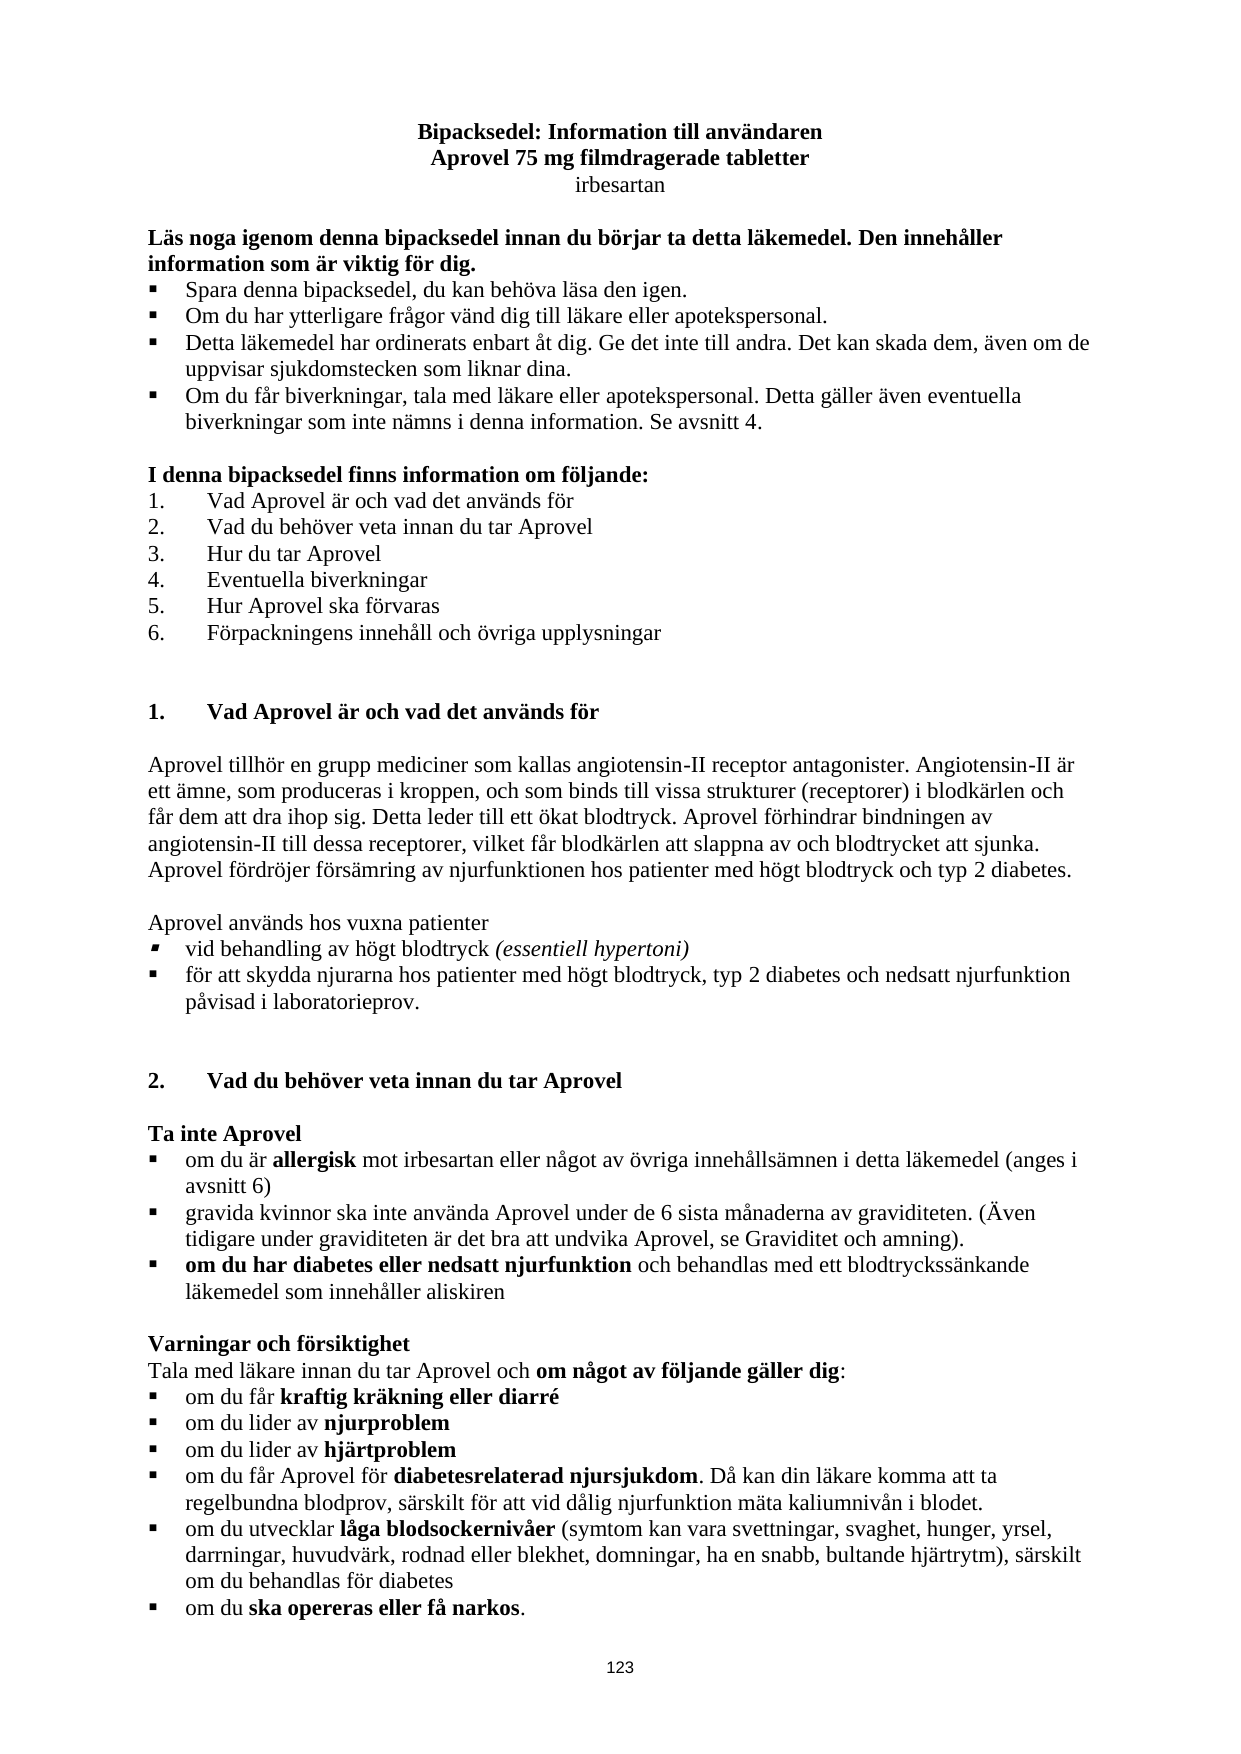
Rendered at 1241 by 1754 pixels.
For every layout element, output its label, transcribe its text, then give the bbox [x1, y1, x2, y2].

text om du får kraftig kräkning eller diarré [148, 1383, 1093, 1409]
text 3. Hur du tar Aprovel [148, 540, 1093, 566]
title Bipacksedel: Information till användaren [148, 118, 1093, 144]
text om du är allergisk mot irbesartan eller något av övriga innehållsämnen i detta läkemedel (anges i avsnitt 6) [148, 1146, 1093, 1199]
title Aprovel 75 mg filmdragerade tabletter [148, 144, 1093, 171]
text Aprovel används hos vuxna patienter [148, 909, 1093, 935]
text 1. Vad Aprovel är och vad det används för [148, 487, 1093, 513]
text Detta läkemedel har ordinerats enbart åt dig. Ge det inte till andra. Det kan skada dem, även om de uppvisar sjukdomstecken som liknar dina. [148, 329, 1093, 382]
text om du ska opereras eller få narkos. [148, 1594, 1093, 1620]
text om du utvecklar låga blodsockernivåer (symtom kan vara svettningar, svaghet, hunger, yrsel, darrningar, huvudvärk, rodnad eller blekhet, domningar, ha en snabb, bultande hjärtrytm), särskilt om du behandlas för diabetes [148, 1515, 1093, 1594]
text om du lider av hjärtproblem [148, 1436, 1093, 1462]
text vid behandling av högt blodtryck (essentiell hypertoni) [148, 935, 1093, 961]
text om du får Aprovel för diabetesrelaterad njursjukdom. Då kan din läkare komma att ta regelbundna blodprov, särskilt för att vid dålig njurfunktion mäta kaliumnivån i blodet. [148, 1462, 1093, 1515]
subtitle Läs noga igenom denna bipacksedel innan du börjar ta detta läkemedel. Den innehåller information som är viktig för dig. [148, 223, 1093, 276]
text Spara denna bipacksedel, du kan behöva läsa den igen. [148, 276, 1093, 303]
text Tala med läkare innan du tar Aprovel och om något av följande gäller dig: [148, 1357, 1093, 1383]
text Aprovel tillhör en grupp mediciner som kallas angiotensin-II receptor antagonister. Angiotensin-II är ett ämne, som produceras i kroppen, och som binds till vissa strukturer (receptorer) i blodkärlen och får dem att dra ihop sig. Detta leder till ett ökat blodtryck. Aprovel förhindrar bindningen av angiotensin-II till dessa receptorer, vilket får blodkärlen att slappna av och blodtrycket att sjunka. Aprovel fördröjer försämring av njurfunktionen hos patienter med högt blodtryck och typ 2 diabetes. [148, 751, 1093, 882]
text om du lider av njurproblem [148, 1409, 1093, 1436]
text 2. Vad du behöver veta innan du tar Aprovel [148, 513, 1093, 540]
subtitle I denna bipacksedel finns information om följande: [148, 461, 1093, 487]
text för att skydda njurarna hos patienter med högt blodtryck, typ 2 diabetes och nedsatt njurfunktion påvisad i laboratorieprov. [148, 961, 1093, 1014]
text 6. Förpackningens innehåll och övriga upplysningar [148, 619, 1093, 645]
list 1. Vad Aprovel är och vad det används för [148, 698, 1093, 724]
list 2. Vad du behöver veta innan du tar Aprovel [148, 1067, 1093, 1093]
list Varningar och försiktighet [148, 1330, 1093, 1357]
text gravida kvinnor ska inte använda Aprovel under de 6 sista månaderna av graviditeten. (Även tidigare under graviditeten är det bra att undvika Aprovel, se Graviditet och amning). [148, 1199, 1093, 1251]
text om du har diabetes eller nedsatt njurfunktion och behandlas med ett blodtryckssänkande läkemedel som innehåller aliskiren [148, 1251, 1093, 1304]
text irbesartan [148, 171, 1093, 197]
text Om du får biverkningar, tala med läkare eller apotekspersonal. Detta gäller även eventuella biverkningar som inte nämns i denna information. Se avsnitt 4. [148, 382, 1093, 434]
subtitle Ta inte Aprovel [148, 1119, 1093, 1146]
text Om du har ytterligare frågor vänd dig till läkare eller apotekspersonal. [148, 303, 1093, 329]
text 4. Eventuella biverkningar [148, 566, 1093, 592]
text 5. Hur Aprovel ska förvaras [148, 592, 1093, 619]
